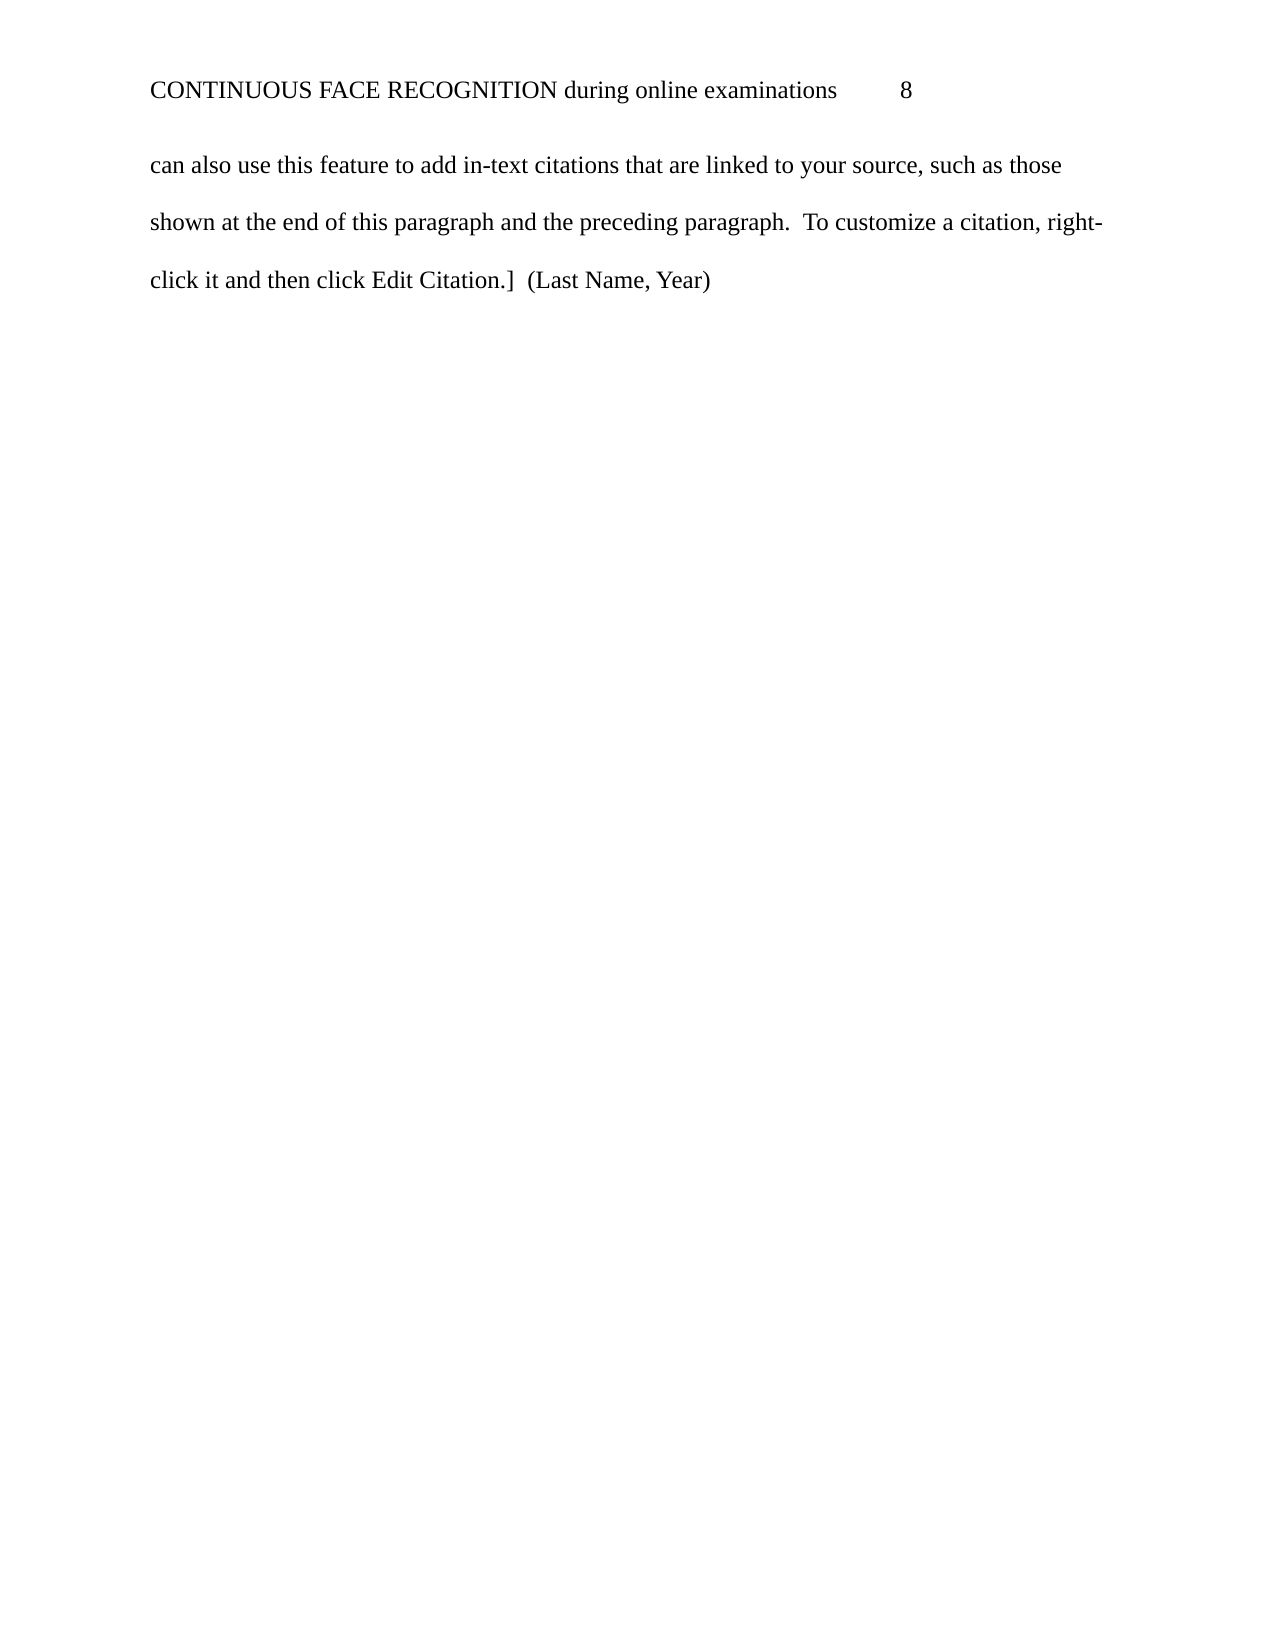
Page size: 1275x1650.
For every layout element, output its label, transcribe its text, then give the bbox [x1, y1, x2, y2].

text () [150, 150, 1125, 294]
